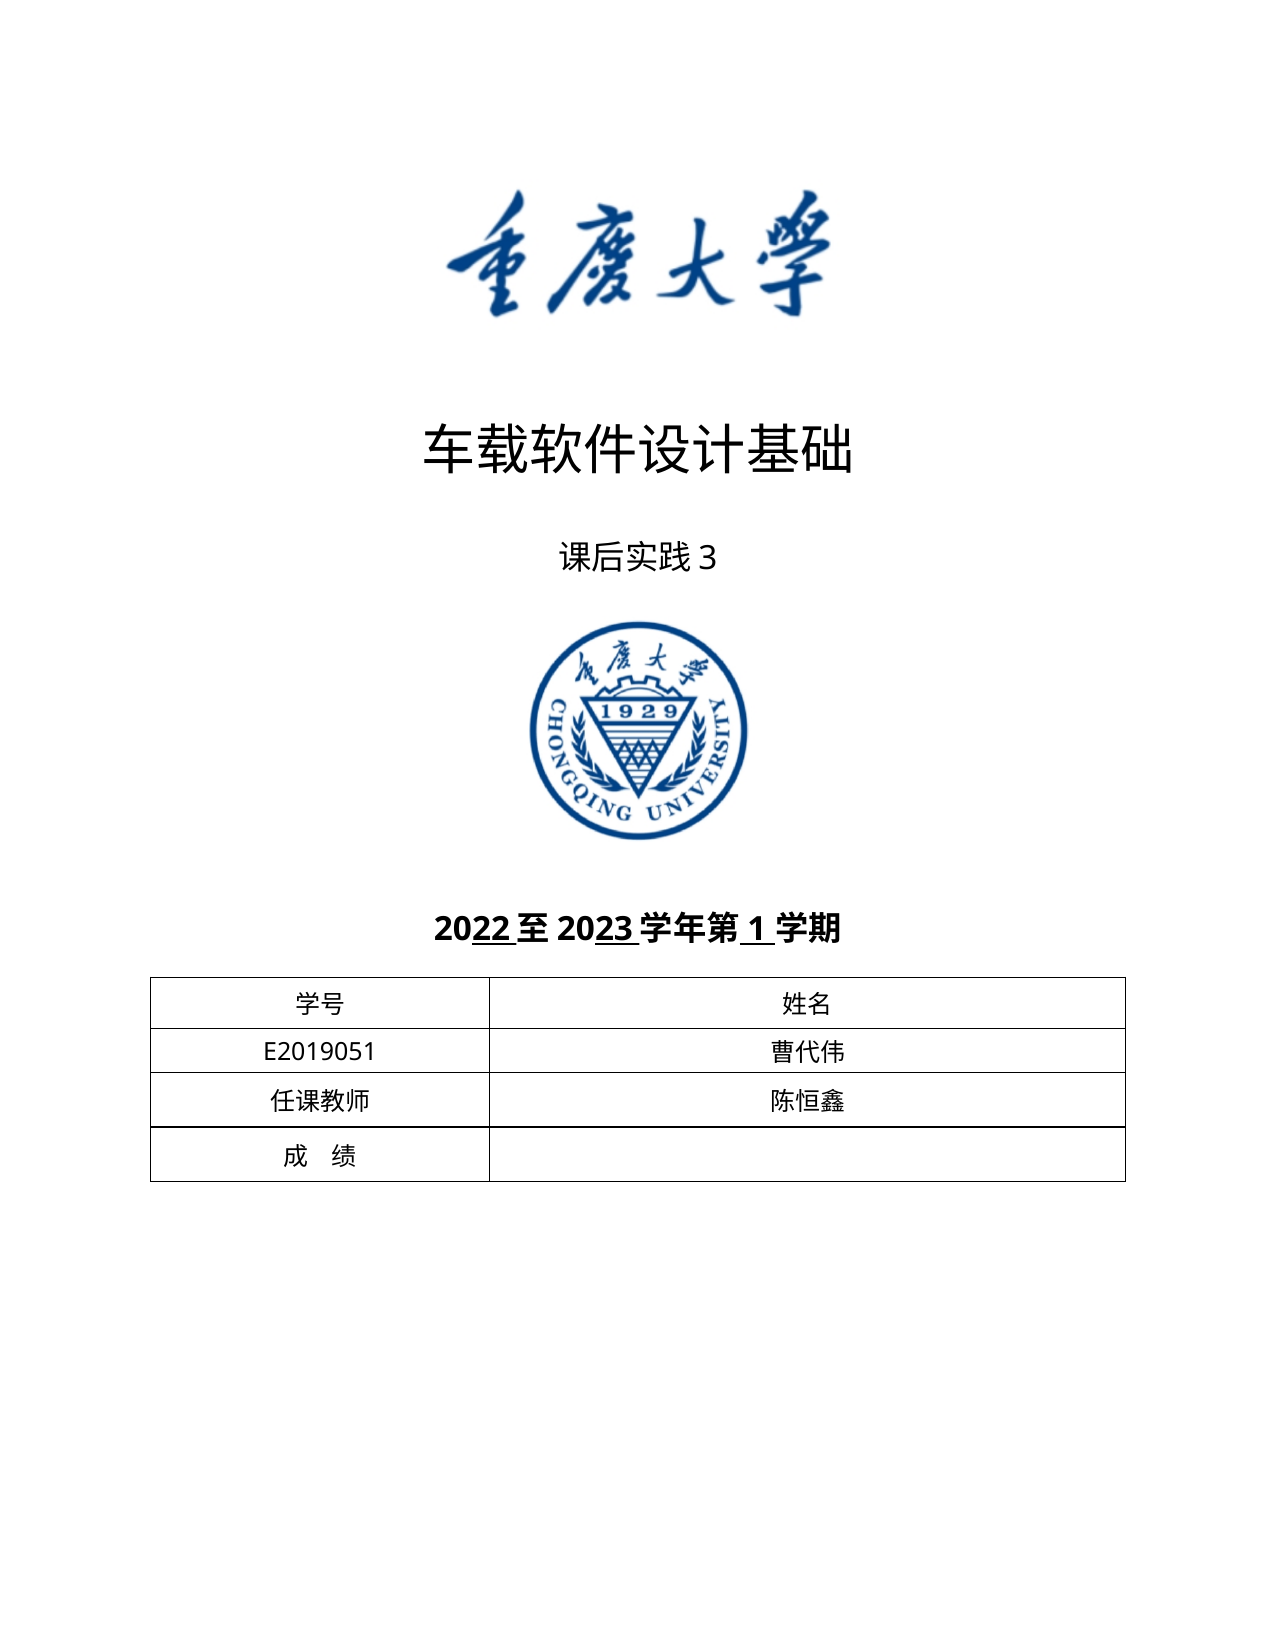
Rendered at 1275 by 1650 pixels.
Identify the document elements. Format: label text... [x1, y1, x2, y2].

text 课后实践3 [150, 489, 1125, 589]
table_cell 陈恒鑫 [490, 1073, 1125, 1126]
text 车载软件设计基础 [150, 389, 1125, 489]
table_cell [490, 1128, 1125, 1181]
table_header 学号 [151, 978, 489, 1028]
table_header 姓名 [490, 978, 1125, 1028]
table_cell 任课教师 [151, 1073, 489, 1126]
picture [421, 179, 854, 330]
text 2022至2023学年第 1 学期 [150, 902, 1125, 950]
table_cell 曹代伟 [490, 1029, 1125, 1072]
table_cell 成 绩 [151, 1128, 489, 1181]
picture [509, 616, 766, 849]
table_cell E2019051 [151, 1029, 489, 1072]
